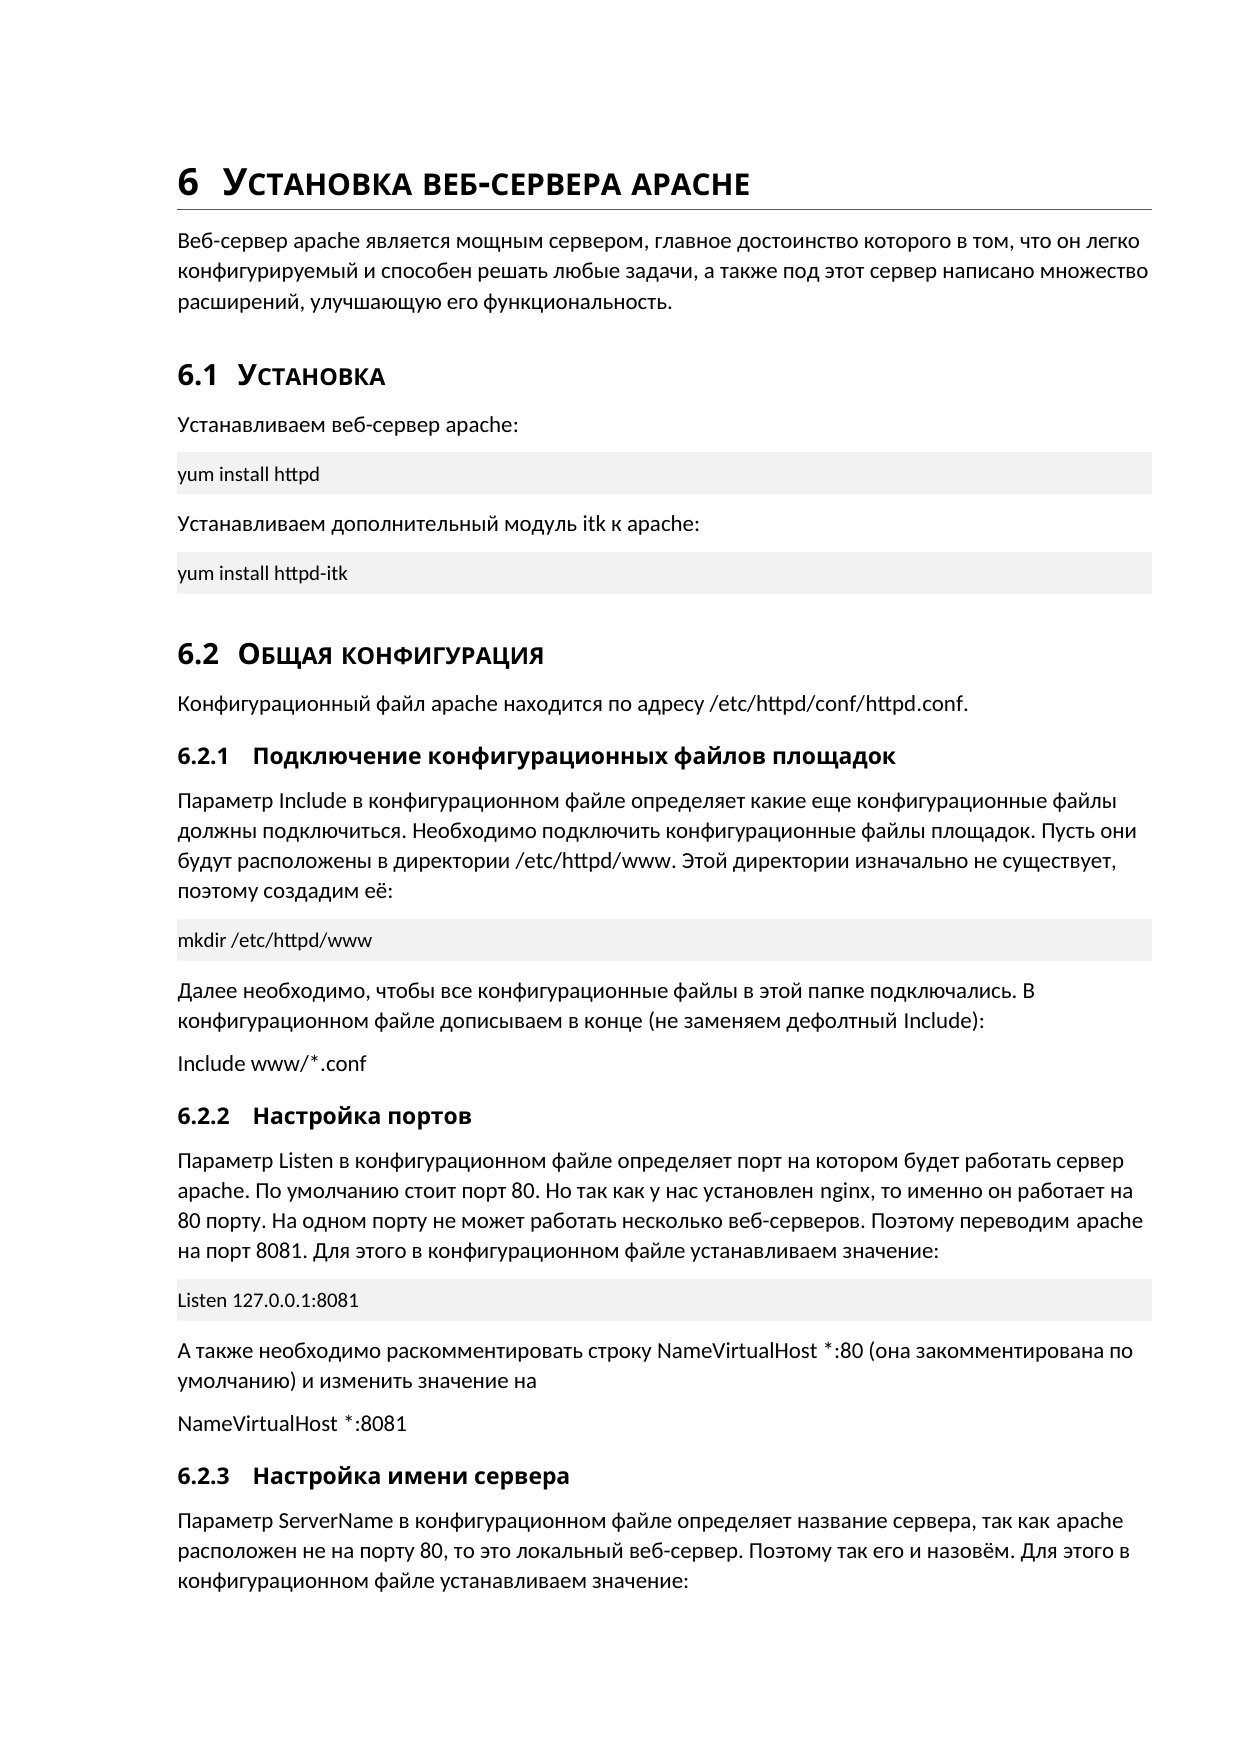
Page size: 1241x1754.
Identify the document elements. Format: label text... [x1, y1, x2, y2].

text А также необходимо раскомментировать строку NameVirtualHost *:80 (она закомментирована по умолчанию) и изменить значение на [177, 1336, 1152, 1394]
text Include www/*.conf [177, 1049, 1152, 1077]
text NameVirtualHost *:8081 [177, 1409, 1152, 1437]
text Веб-сервер apache является мощным сервером, главное достоинство которого в том, что он легко конфигурируемый и способен решать любые задачи, а также под этот сервер написано множество расширений, улучшающую его функциональность. [177, 226, 1152, 315]
subtitle Подключение конфигурационных файлов площадок [177, 740, 1152, 771]
text yum install httpd-itk [177, 558, 1152, 588]
text Параметр Listen в конфигурационном файле определяет порт на котором будет работать сервер apache. По умолчанию стоит порт 80. Но так как у нас установлен nginx, то именно он работает на 80 порту. На одном порту не может работать несколько веб-серверов. Поэтому переводим apache на порт 8081. Для этого в конфигурационном файле устанавливаем значение: [177, 1146, 1152, 1265]
text Конфигурационный файл apache находится по адресу /etc/httpd/conf/httpd.conf. [177, 689, 1152, 717]
text Устанавливаем веб-сервер apache: [177, 410, 1152, 438]
text Параметр ServerName в конфигурационном файле определяет название сервера, так как apache расположен не на порту 80, то это локальный веб-сервер. Поэтому так его и назовём. Для этого в конфигурационном файле устанавливаем значение: [177, 1506, 1152, 1594]
text yum install httpd [177, 459, 1152, 488]
subtitle Установка [177, 354, 1152, 394]
text Параметр Include в конфигурационном файле определяет какие еще конфигурационные файлы должны подключиться. Необходимо подключить конфигурационные файлы площадок. Пусть они будут расположены в директории /etc/httpd/www. Этой директории изначально не существует, поэтому создадим её: [177, 786, 1152, 904]
subtitle Настройка имени сервера [177, 1460, 1152, 1491]
text Далее необходимо, чтобы все конфигурационные файлы в этой папке подключались. В конфигурационном файле дописываем в конце (не заменяем дефолтный Include): [177, 976, 1152, 1034]
subtitle Общая конфигурация [177, 633, 1152, 673]
text mkdir /etc/httpd/www [177, 926, 1152, 955]
subtitle Настройка портов [177, 1100, 1152, 1131]
text Listen 127.0.0.1:8081 [177, 1286, 1152, 1315]
text Устанавливаем дополнительный модуль itk к apache: [177, 509, 1152, 537]
subtitle Установка веб-сервера apache [177, 156, 1152, 209]
